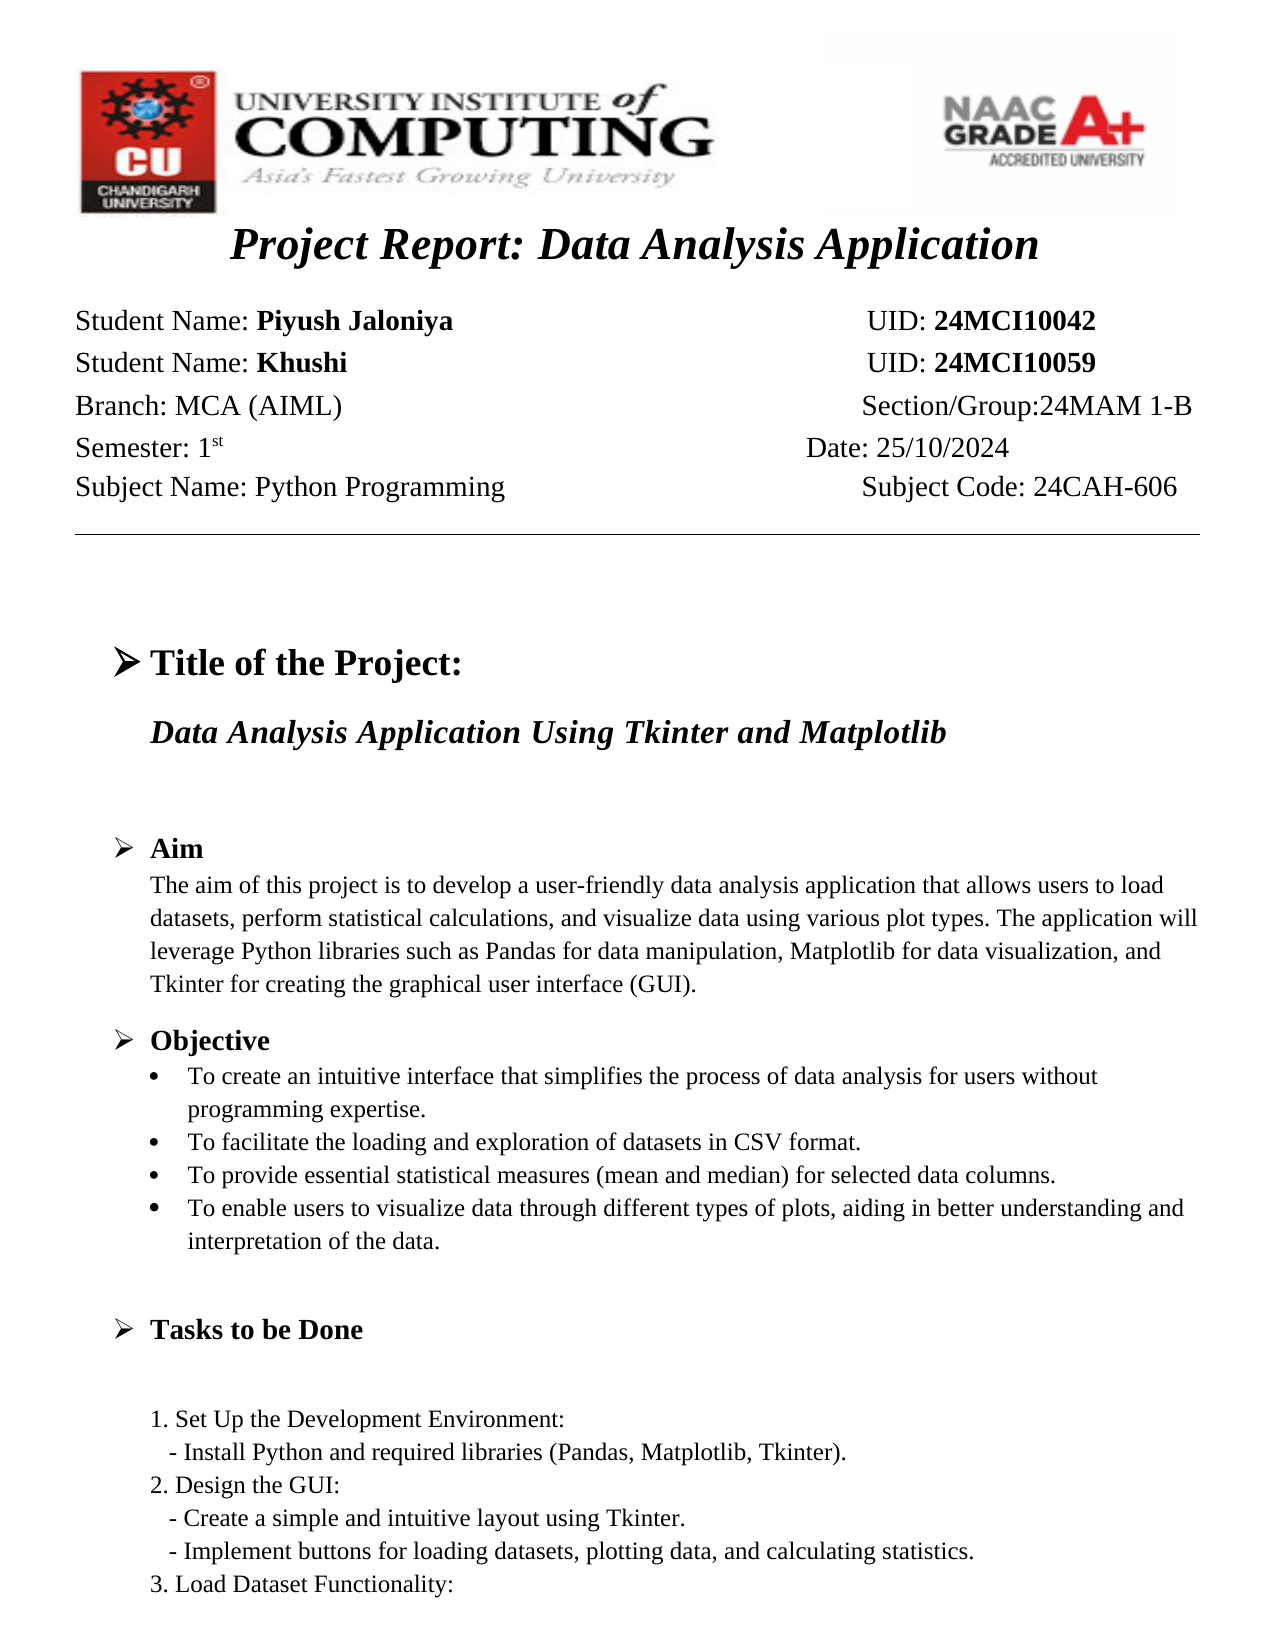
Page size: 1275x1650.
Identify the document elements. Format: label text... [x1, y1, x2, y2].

text Semester: 1st Date: 25/10/2024 [75, 430, 1200, 464]
text Branch: MCA (AIML) Section/Group:24MAM 1-B [75, 388, 1200, 421]
title Project Report: Data Analysis Application [75, 217, 1200, 269]
list To create an intuitive interface that simplifies the process of data analysis for users without programming expertise. [150, 1061, 1200, 1123]
text Subject Name: Python Programming Subject Code: 24CAH-606 [75, 469, 1200, 503]
subtitle Tasks to be Done [112, 1312, 1200, 1346]
list To enable users to visualize data through different types of plots, aiding in better understanding and interpretation of the data. [150, 1193, 1200, 1255]
list To provide essential statistical measures (mean and median) for selected data columns. [150, 1160, 1200, 1189]
picture [75, 29, 1181, 217]
text Student Name: Piyush Jaloniya UID: 24MCI10042 [75, 303, 1200, 337]
subtitle Objective [112, 1023, 1200, 1056]
list Title of the Project: [112, 640, 1200, 683]
subtitle Aim [112, 831, 1200, 865]
text Data Analysis Application Using Tkinter and Matplotlib [75, 712, 1200, 751]
list To facilitate the loading and exploration of datasets in CSV format. [150, 1127, 1200, 1156]
list The aim of this project is to develop a user-friendly data analysis application that allows users to load datasets, perform statistical calculations, and visualize data using various plot types. The application will leverage Python libraries such as Pandas for data manipulation, Matplotlib for data visualization, and Tkinter for creating the graphical user interface (GUI). [150, 870, 1200, 997]
text Student Name: Khushi UID: 24MCI10059 [75, 346, 1200, 379]
